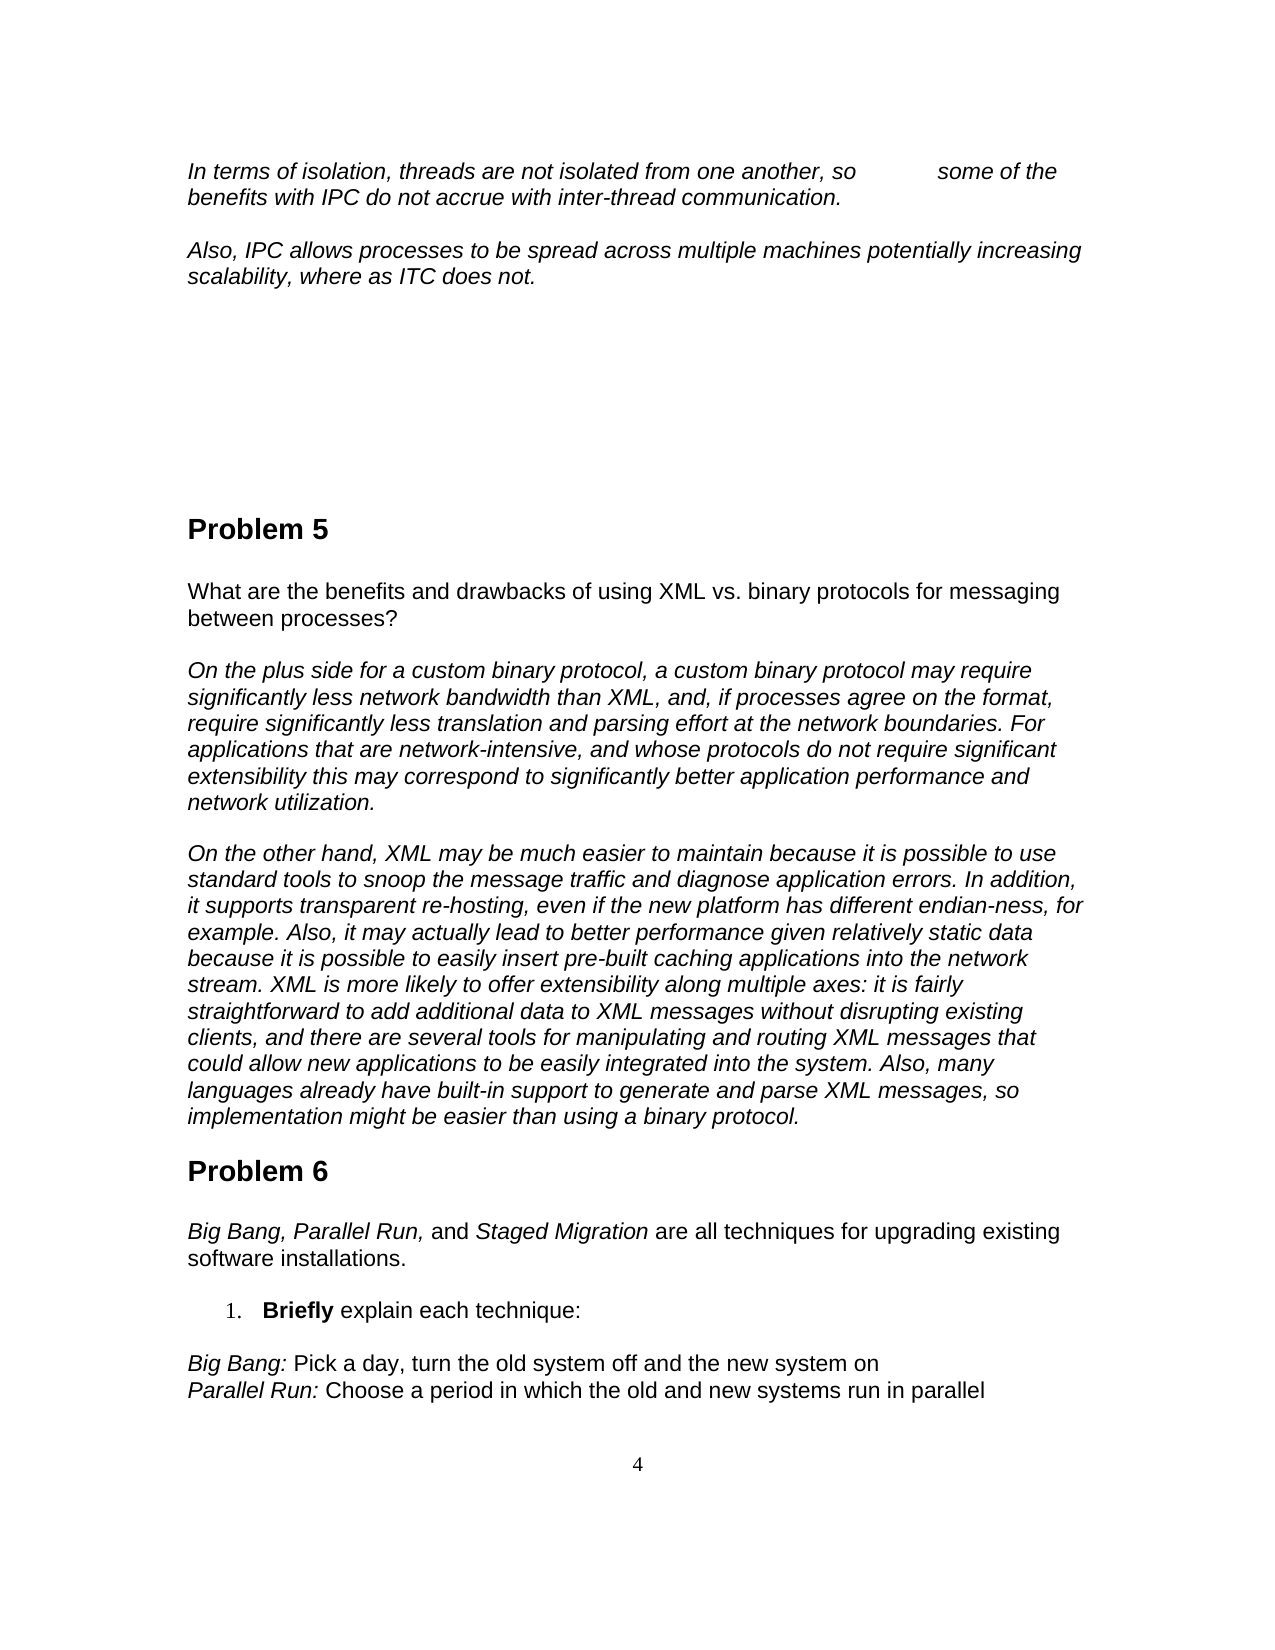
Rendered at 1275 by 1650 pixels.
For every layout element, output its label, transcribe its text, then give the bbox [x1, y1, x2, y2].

text Also, IPC allows processes to be spread across multiple machines potentially increasing scalability, where as ITC does not. [187, 237, 1087, 289]
subtitle Problem 6 [187, 1154, 1087, 1188]
text In terms of isolation, threads are not isolated from one another, so some of the benefits with IPC do not accrue with inter-thread communication. [187, 158, 1087, 210]
list Briefly explain each technique: [225, 1297, 1087, 1324]
text Parallel Run: Choose a period in which the old and new systems run in parallel [187, 1377, 1087, 1403]
text What are the benefits and drawbacks of using XML vs. binary protocols for messaging between processes? [187, 578, 1087, 631]
subtitle Problem 5 [187, 512, 1087, 546]
text On the other hand, XML may be much easier to maintain because it is possible to use standard tools to snoop the message traffic and diagnose application errors. In addition, it supports transparent re-hosting, even if the new platform has different endian-ness, for example. Also, it may actually lead to better performance given relatively static data because it is possible to easily insert pre-built caching applications into the network stream. XML is more likely to offer extensibility along multiple axes: it is fairly straightforward to add additional data to XML messages without disrupting existing clients, and there are several tools for manipulating and routing XML messages that could allow new applications to be easily integrated into the system. Also, many languages already have built-in support to generate and parse XML messages, so implementation might be easier than using a binary protocol. [187, 839, 1087, 1129]
text On the plus side for a custom binary protocol, a custom binary protocol may require significantly less network bandwidth than XML, and, if processes agree on the format, require significantly less translation and parsing effort at the network boundaries. For applications that are network-intensive, and whose protocols do not require significant extensibility this may correspond to significantly better application performance and network utilization. [187, 657, 1087, 816]
text Big Bang, Parallel Run, and Staged Migration are all techniques for upgrading existing software installations. [187, 1218, 1087, 1271]
text Big Bang: Pick a day, turn the old system off and the new system on [187, 1350, 1087, 1377]
